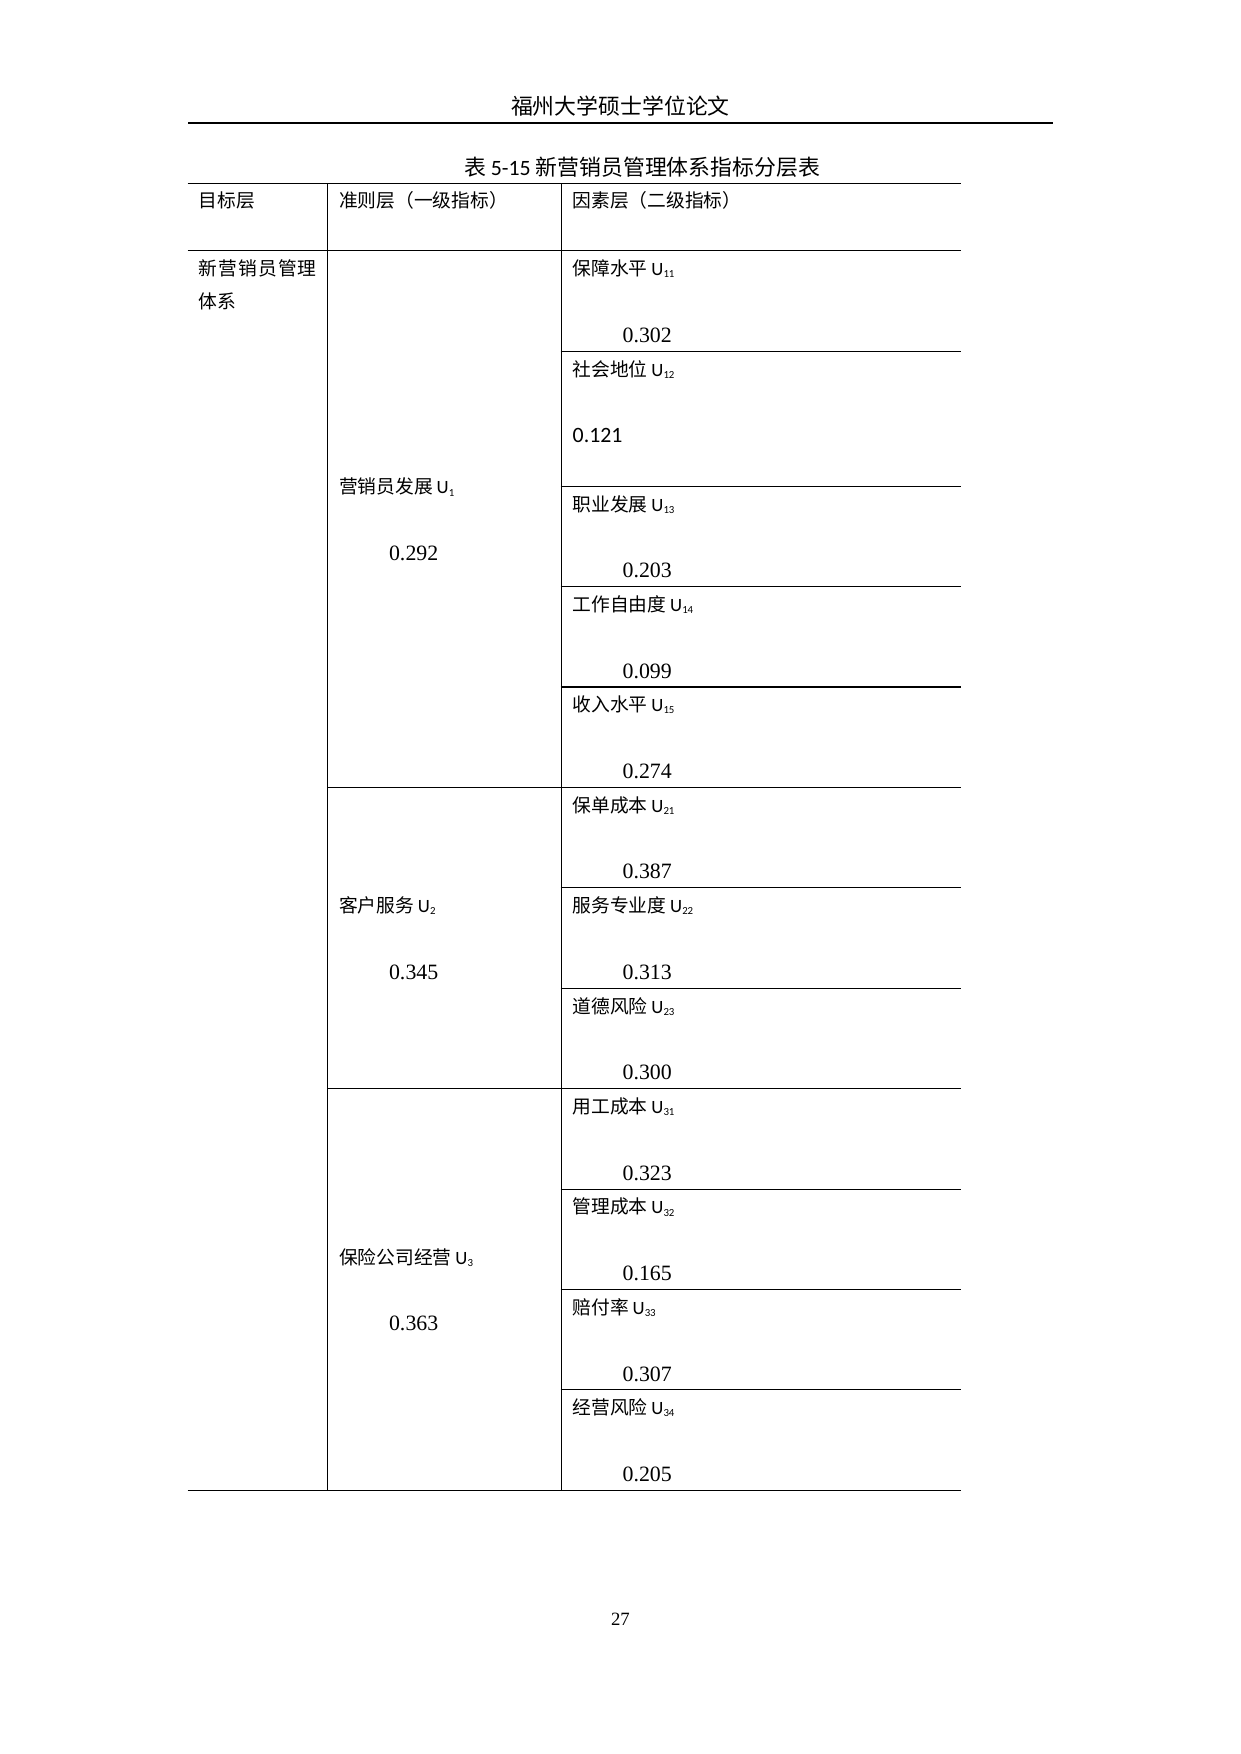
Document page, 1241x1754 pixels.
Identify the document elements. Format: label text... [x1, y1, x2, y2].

table_cell 收入水平U15 0.274 [562, 688, 961, 787]
table_cell 社会地位U12 0.121 [562, 352, 961, 486]
table_cell 客户服务U2 0.345 [328, 788, 561, 1088]
table_cell 新营销员管理体系 [188, 251, 327, 1490]
table_cell 营销员发展U1 0.292 [328, 251, 561, 787]
table_cell 用工成本U31 0.323 [562, 1089, 961, 1188]
text 表5-15 新营销员管理体系指标分层表 [187, 150, 1053, 182]
table_header 准则层（一级指标） [328, 184, 561, 250]
table_cell 道德风险U23 0.300 [562, 989, 961, 1088]
table_cell 经营风险U34 0.205 [562, 1390, 961, 1490]
table_header 因素层（二级指标） [562, 184, 961, 250]
table_cell 保单成本U21 0.387 [562, 788, 961, 887]
table_cell 保险公司经营U3 0.363 [328, 1089, 561, 1490]
table_cell 赔付率U33 0.307 [562, 1290, 961, 1389]
table_header 目标层 [188, 184, 327, 250]
table_cell 职业发展U13 0.203 [562, 487, 961, 586]
table_cell 服务专业度U22 0.313 [562, 888, 961, 988]
table_cell 管理成本U32 0.165 [562, 1190, 961, 1289]
table_cell 保障水平U11 0.302 [562, 251, 961, 351]
table_cell 工作自由度U14 0.099 [562, 587, 961, 686]
